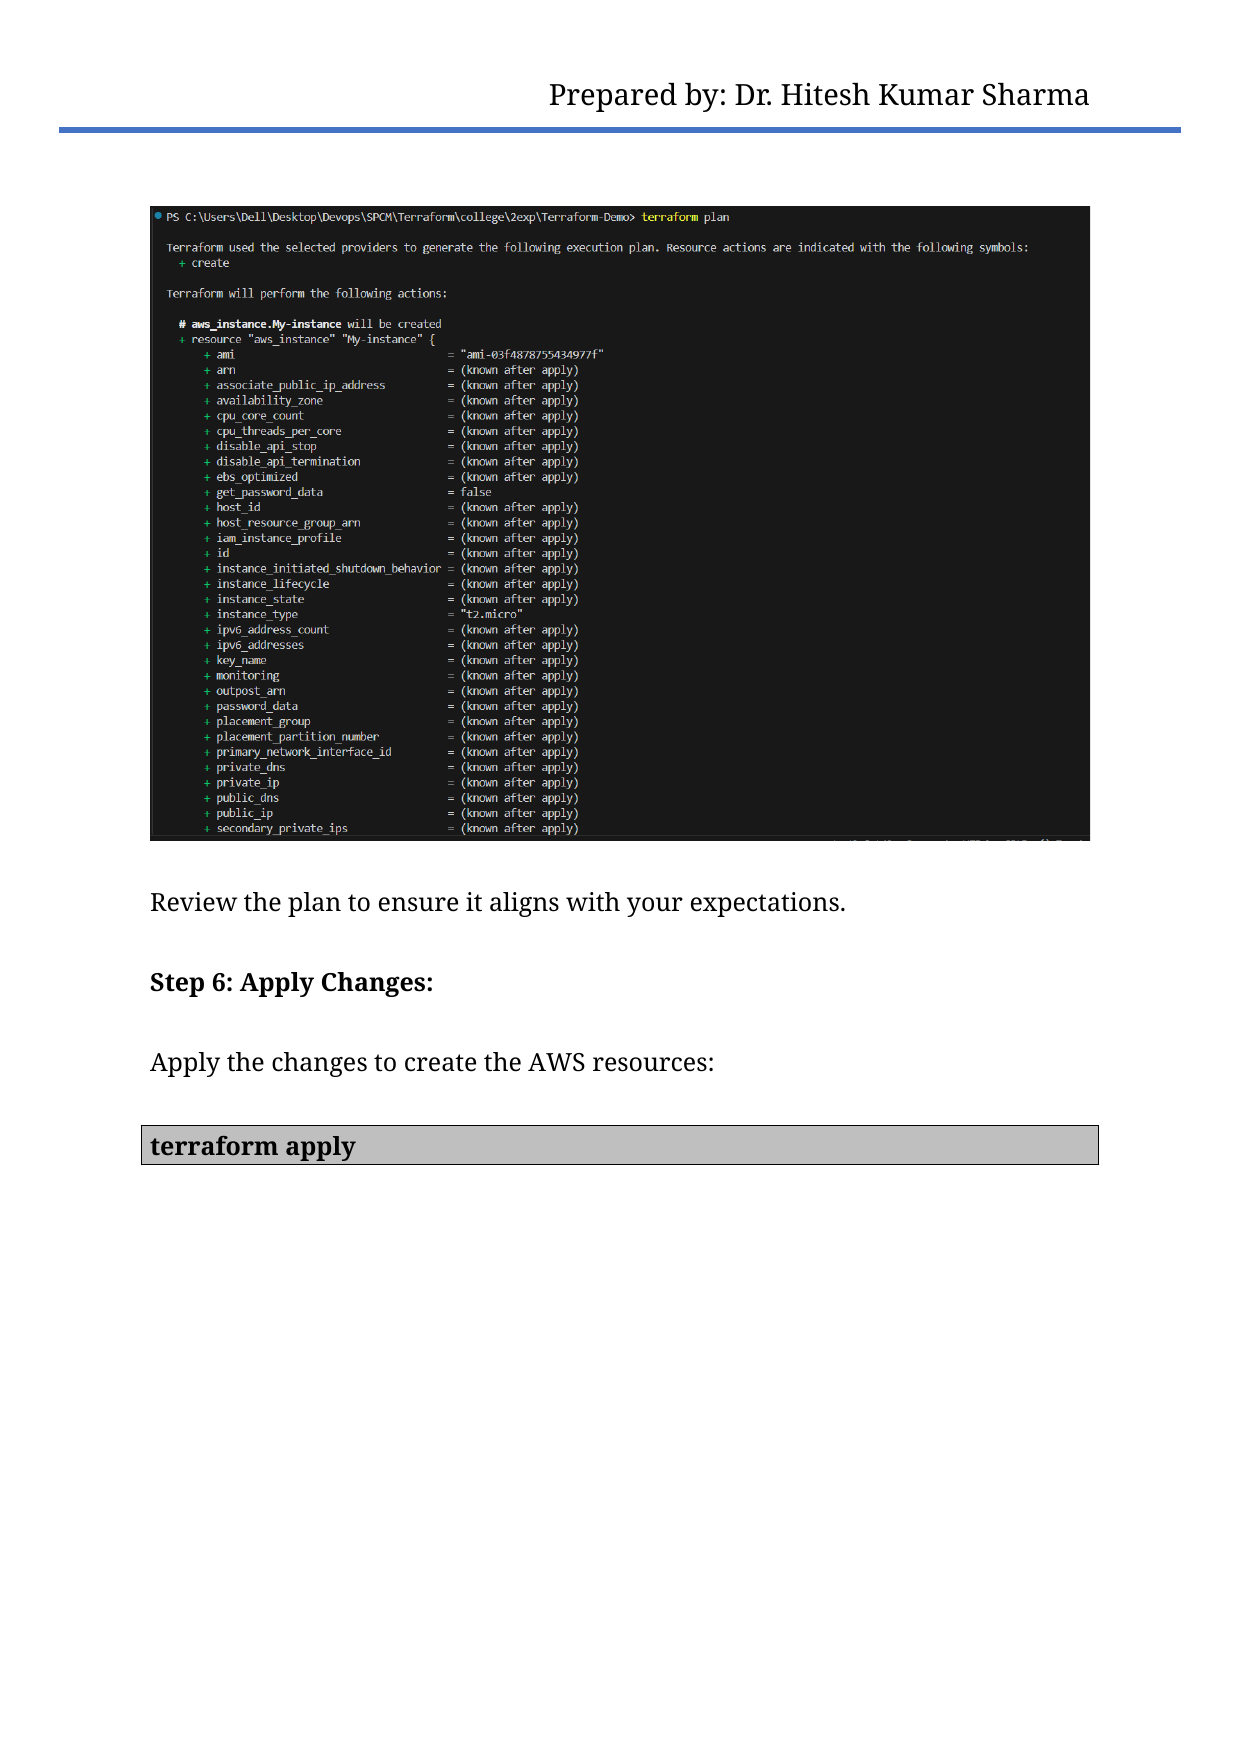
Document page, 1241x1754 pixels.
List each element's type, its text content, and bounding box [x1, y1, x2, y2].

text terraform apply [142, 1126, 1098, 1164]
picture [150, 206, 1091, 841]
text Step 6: Apply Changes: [150, 965, 1090, 999]
text Apply the changes to create the AWS resources: [150, 1045, 1090, 1079]
text Review the plan to ensure it aligns with your expectations. [150, 884, 1090, 918]
